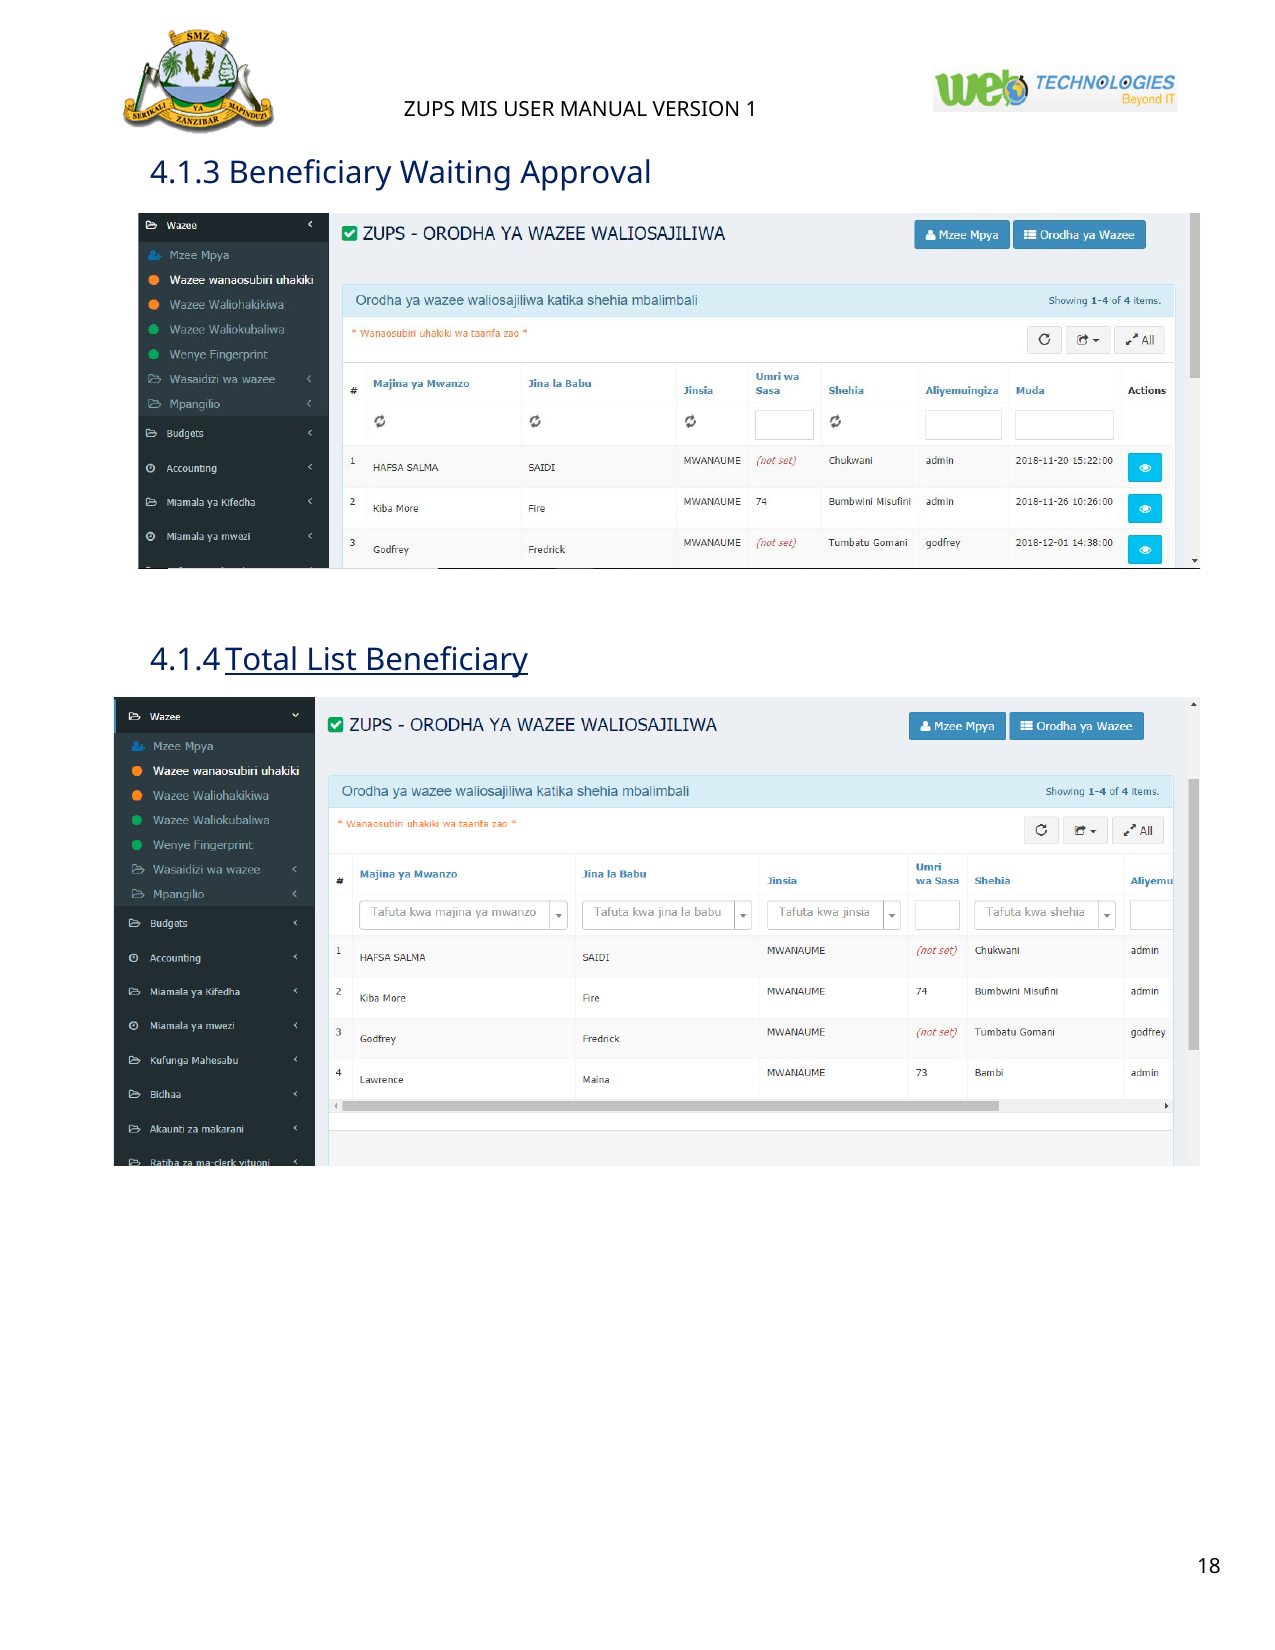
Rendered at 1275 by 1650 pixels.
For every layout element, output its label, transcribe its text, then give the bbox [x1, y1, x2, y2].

picture [113, 697, 1200, 1166]
picture [122, 23, 275, 137]
picture [138, 213, 1200, 569]
subtitle 4.1.3 Beneficiary Waiting Approval [150, 150, 1200, 193]
subtitle 4.1.4 Total List Beneficiary [150, 637, 1200, 679]
picture [932, 66, 1178, 112]
